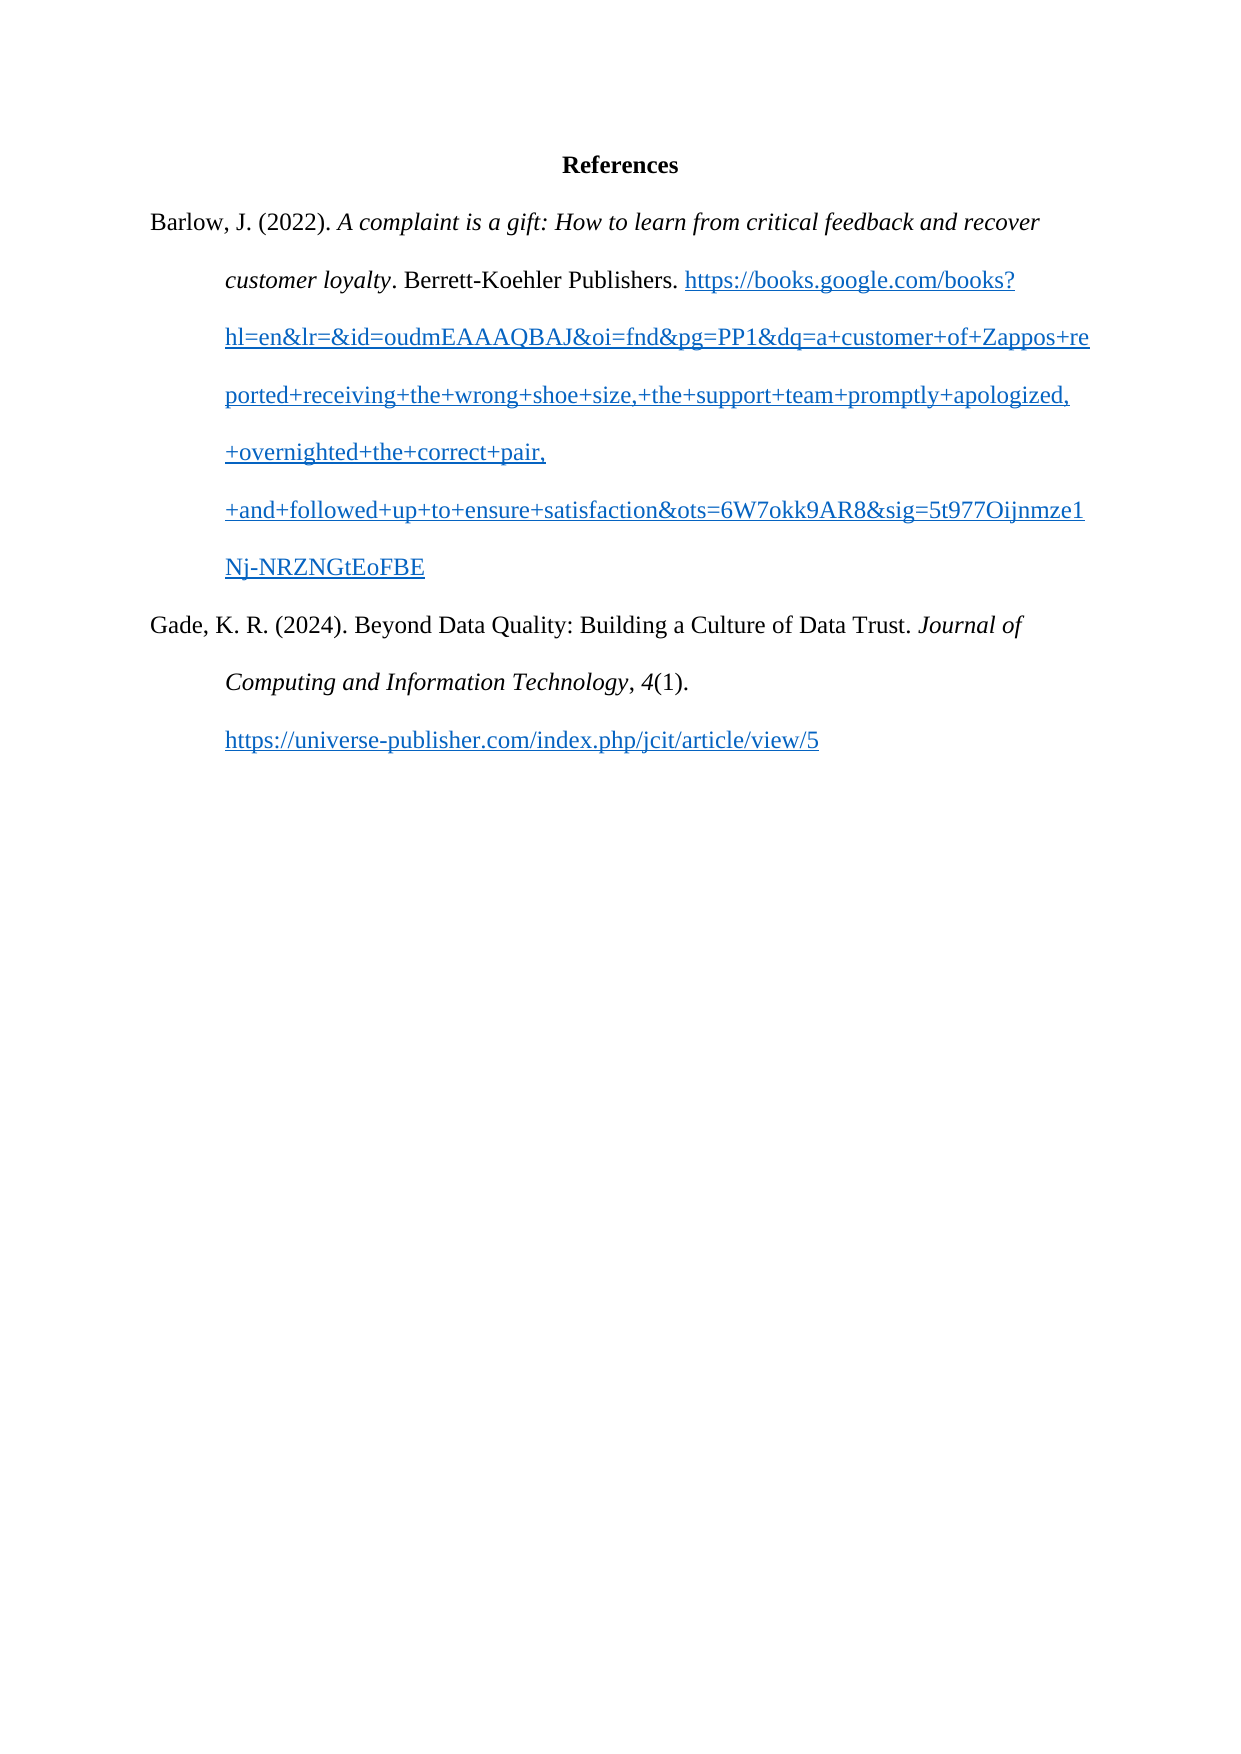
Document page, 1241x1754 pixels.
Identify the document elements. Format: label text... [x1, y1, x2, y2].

text Barlow, J. (2022). A complaint is a gift: How to learn from critical feedback and recover customer loyalty. Berrett-Koehler Publishers. https://books.google.com/books?hl=en&lr=&id=oudmEAAAQBAJ&oi=fnd&pg=PP1&dq=a+customer+of+Zappos+reported+receiving+the+wrong+shoe+size,+the+support+team+promptly+apologized,+overnighted+the+correct+pair,+and+followed+up+to+ensure+satisfaction&ots=6W7okk9AR8&sig=5t977Oijnmze1Nj-NRZNGtEoFBE [150, 207, 1090, 581]
text Gade, K. R. (2024). Beyond Data Quality: Building a Culture of Data Trust. Journal of Computing and Information Technology, 4(1). https://universe-publisher.com/index.php/jcit/article/view/5 [150, 610, 1090, 754]
text References [150, 150, 1090, 179]
